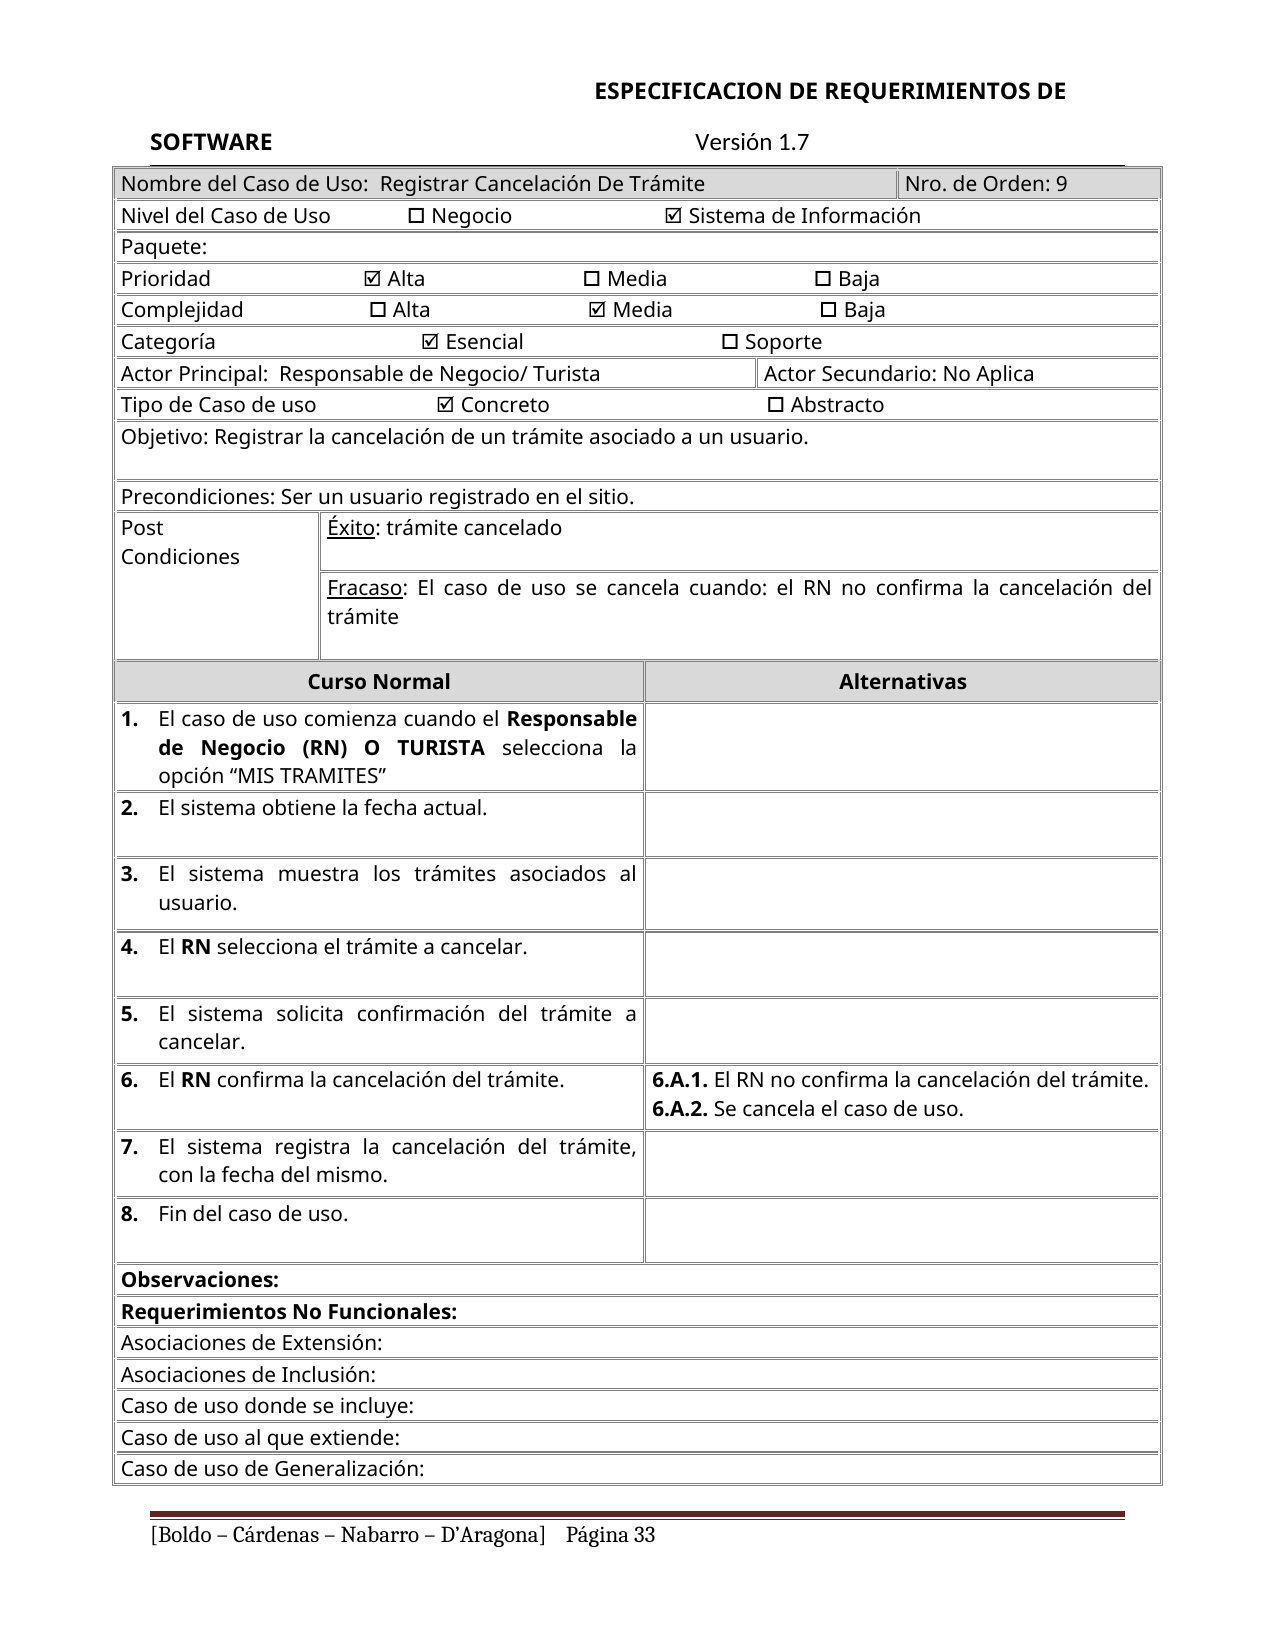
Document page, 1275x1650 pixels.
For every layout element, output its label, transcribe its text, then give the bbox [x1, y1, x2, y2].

table_cell [645, 701, 1162, 789]
table_cell Fracaso: El caso de uso se cancela cuando: el RN no confirma la cancelación del trámite [320, 570, 1162, 659]
table_cell Asociaciones de Extensión: [113, 1325, 1162, 1357]
table_cell Actor Secundario: No Aplica [758, 356, 1160, 387]
table_cell Caso de uso al que extiende: [113, 1420, 1162, 1451]
table_cell El sistema obtiene la fecha actual. [115, 790, 643, 856]
table_cell El sistema solicita confirmación del trámite a cancelar. [115, 996, 643, 1062]
table_cell El sistema registra la cancelación del trámite, con la fecha del mismo. [113, 1129, 645, 1196]
table_cell [645, 929, 1162, 996]
table_cell El caso de uso comienza cuando el Responsable de Negocio (RN) O TURISTA selecciona la opción “MIS TRAMITES” [113, 701, 645, 789]
table_cell Nivel del Caso de Uso Negocio Sistema de Información [115, 198, 1160, 229]
table_cell Categoría Esencial Soporte [113, 324, 1162, 356]
table_cell Curso Normal [115, 659, 643, 701]
table_cell Prioridad Alta Media Baja [115, 261, 1160, 292]
table_header Nombre del Caso de Uso: Registrar Cancelación De Trámite [115, 169, 897, 198]
table_cell [646, 790, 1160, 856]
table_cell Alternativas [646, 659, 1160, 701]
table_cell Paquete: [113, 229, 1162, 261]
table_cell El RN confirma la cancelación del trámite. [115, 1063, 643, 1129]
table_cell Objetivo: Registrar la cancelación de un trámite asociado a un usuario. [115, 419, 1160, 479]
table_cell Actor Principal: Responsable de Negocio/ Turista [115, 356, 755, 387]
table_header Nro. de Orden: 9 [897, 169, 1160, 198]
table_cell El RN selecciona el trámite a cancelar. [113, 929, 645, 996]
table_cell El sistema muestra los trámites asociados al usuario. [113, 856, 645, 929]
table_cell Tipo de Caso de uso Concreto Abstracto [113, 387, 1162, 419]
table_cell Precondiciones: Ser un usuario registrado en el sitio. [115, 479, 1160, 510]
table_cell Post Condiciones [113, 510, 320, 659]
table_cell Fin del caso de uso. [115, 1196, 643, 1262]
table_cell Caso de uso donde se incluye: [113, 1388, 1162, 1420]
table_cell Asociaciones de Inclusión: [115, 1357, 1160, 1388]
table_cell [645, 856, 1162, 929]
table_cell Requerimientos No Funcionales: [115, 1294, 1160, 1325]
table_cell [646, 1196, 1160, 1262]
table_cell Observaciones: [113, 1262, 1162, 1294]
table_cell Complejidad Alta Media Baja [115, 293, 1160, 324]
table_cell Éxito: trámite cancelado [320, 510, 1162, 570]
table_cell [646, 996, 1160, 1062]
table_cell 6.A.1. El RN no confirma la cancelación del trámite. 6.A.2. Se cancela el caso de uso. [646, 1063, 1160, 1129]
table_cell Caso de uso de Generalización: [115, 1451, 1160, 1483]
table_cell [645, 1129, 1162, 1196]
